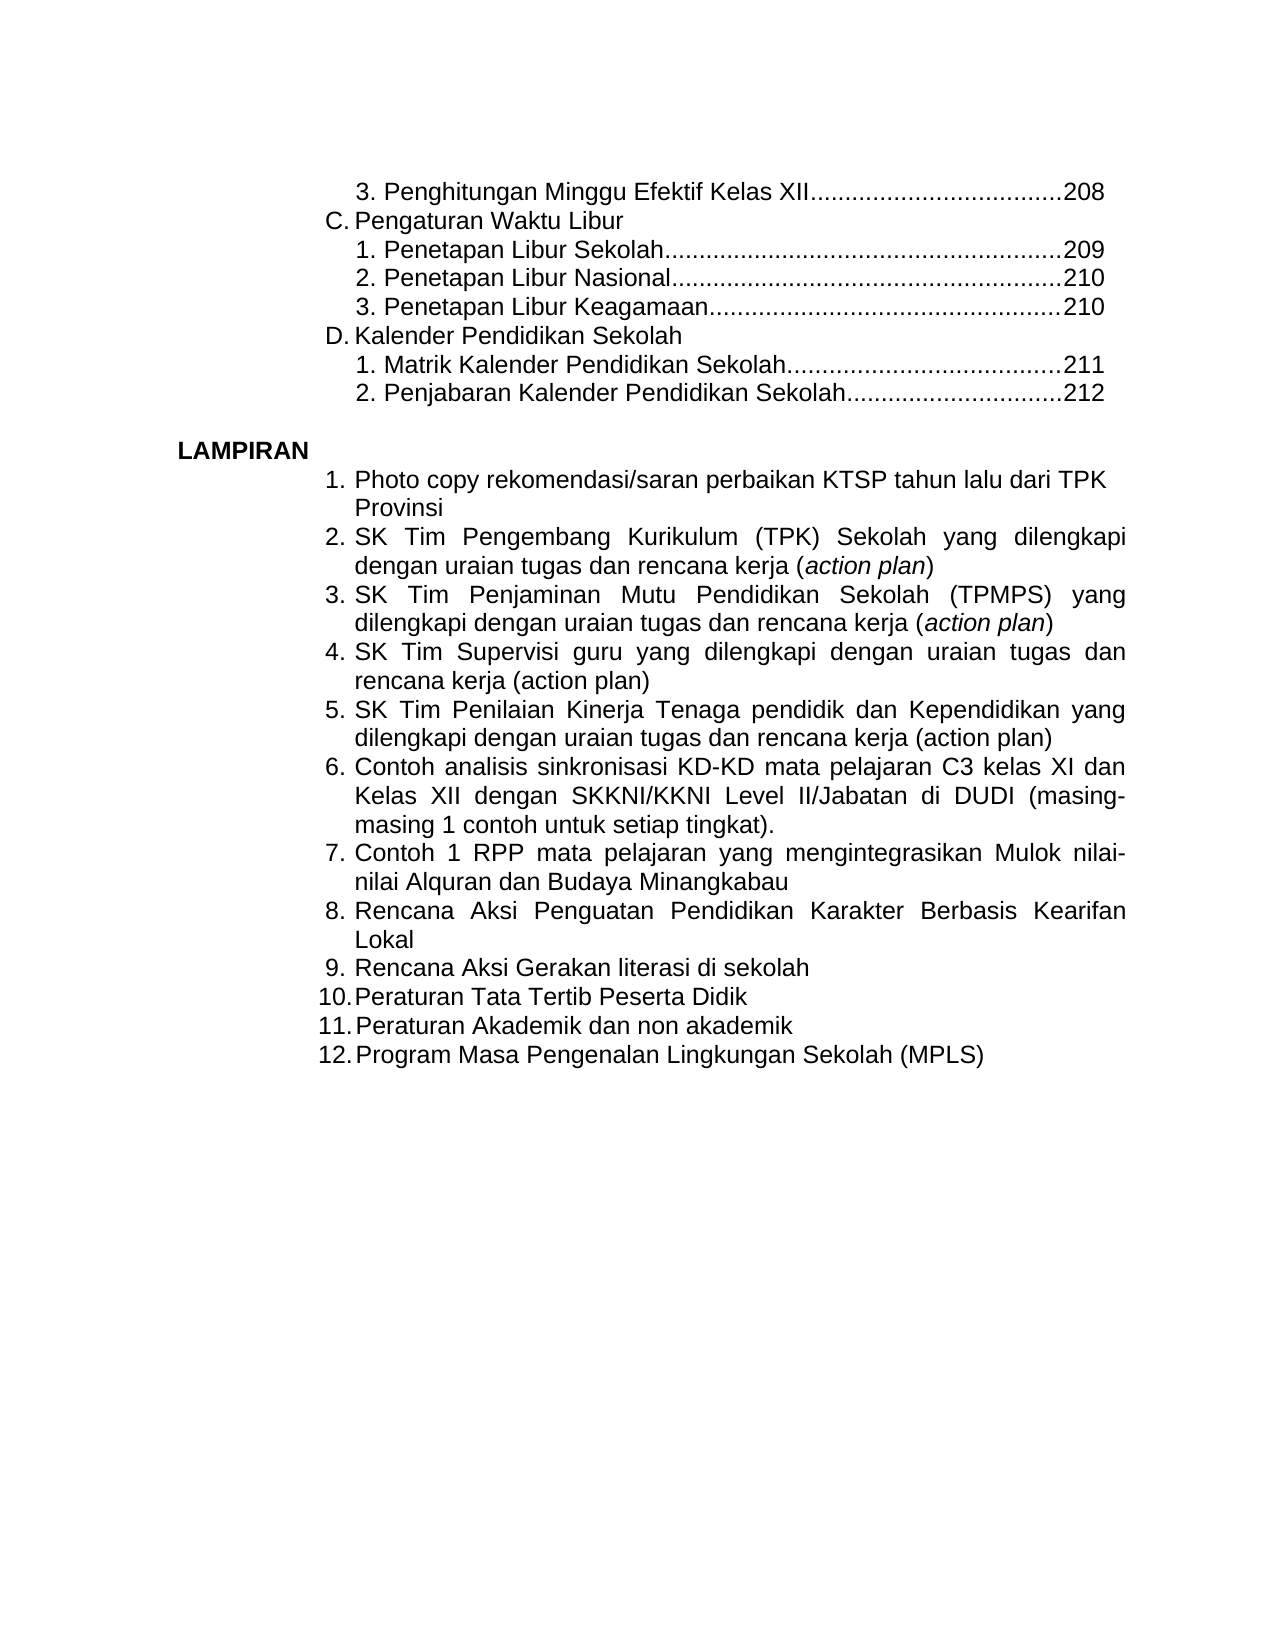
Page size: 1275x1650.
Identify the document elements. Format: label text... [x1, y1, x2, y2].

list Matrik Kalender Pendidikan Sekolah 211 [355, 350, 1127, 378]
list Peraturan Tata Tertib Peserta Didik [318, 982, 1127, 1011]
list Penghitungan Minggu Efektif Kelas XII 208 [355, 177, 1127, 206]
list Rencana Aksi Gerakan literasi di sekolah [325, 953, 1127, 982]
list Penetapan Libur Nasional 210 [355, 263, 1127, 292]
text LAMPIRAN [177, 436, 1127, 465]
list Rencana Aksi Penguatan Pendidikan Karakter Berbasis Kearifan Lokal [325, 896, 1127, 953]
list SK Tim Penilaian Kinerja Tenaga pendidik dan Kependidikan yang dilengkapi dengan uraian tugas dan rencana kerja (action plan) [325, 695, 1127, 752]
list Penetapan Libur Sekolah 209 [355, 235, 1127, 263]
list Contoh analisis sinkronisasi KD-KD mata pelajaran C3 kelas XI dan Kelas XII dengan SKKNI/KKNI Level II/Jabatan di DUDI (masing-masing 1 contoh untuk setiap tingkat). [325, 752, 1127, 838]
list Contoh 1 RPP mata pelajaran yang mengintegrasikan Mulok nilai-nilai Alquran dan Budaya Minangkabau [325, 838, 1127, 896]
list Penetapan Libur Keagamaan 210 [355, 292, 1127, 321]
list Peraturan Akademik dan non akademik [318, 1011, 1127, 1040]
list Penjabaran Kalender Pendidikan Sekolah 212 [355, 378, 1127, 407]
list SK Tim Pengembang Kurikulum (TPK) Sekolah yang dilengkapi dengan uraian tugas dan rencana kerja (action plan) [325, 522, 1127, 580]
list Program Masa Pengenalan Lingkungan Sekolah (MPLS) [318, 1040, 1127, 1068]
list Pengaturan Waktu Libur [325, 206, 1127, 235]
list SK Tim Supervisi guru yang dilengkapi dengan uraian tugas dan rencana kerja (action plan) [325, 637, 1127, 695]
list Kalender Pendidikan Sekolah [325, 321, 1127, 350]
list Photo copy rekomendasi/saran perbaikan KTSP tahun lalu dari TPK Provinsi [325, 465, 1127, 522]
list SK Tim Penjaminan Mutu Pendidikan Sekolah (TPMPS) yang dilengkapi dengan uraian tugas dan rencana kerja (action plan) [325, 580, 1127, 637]
